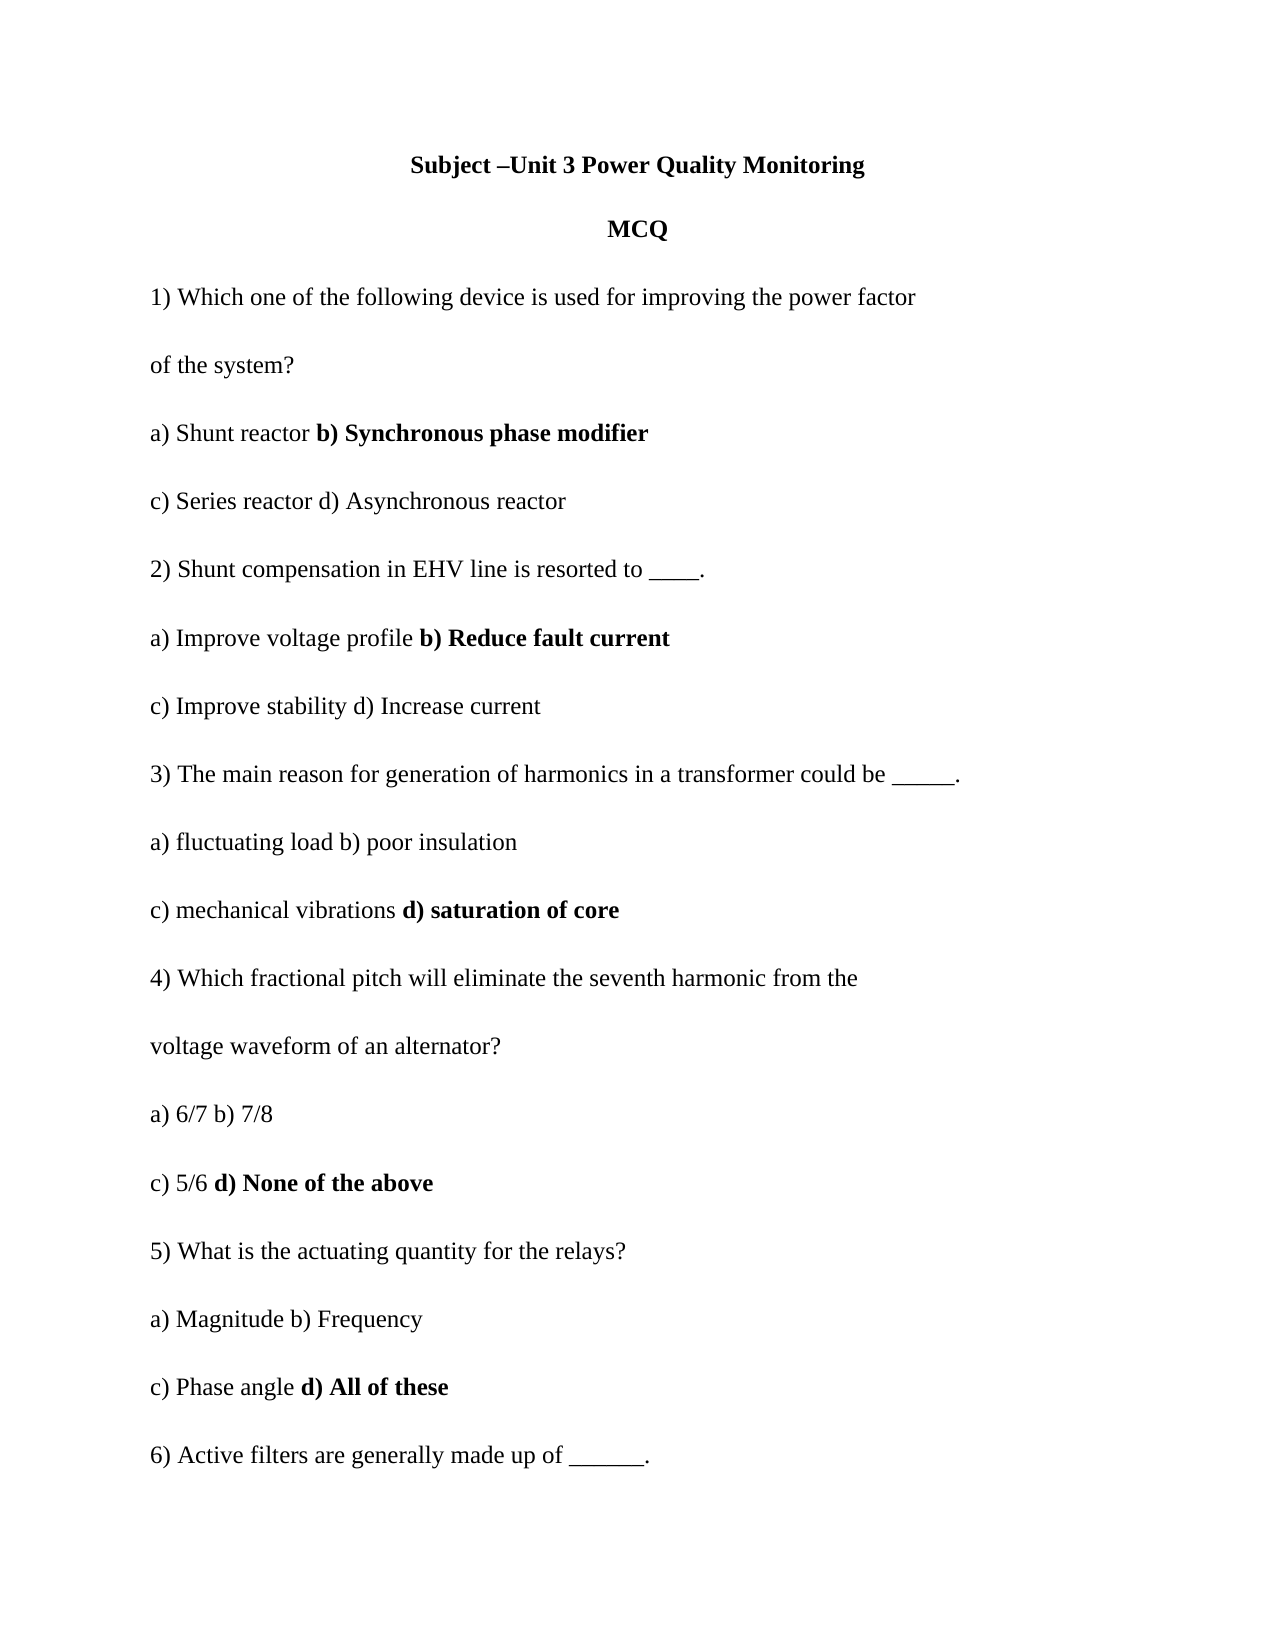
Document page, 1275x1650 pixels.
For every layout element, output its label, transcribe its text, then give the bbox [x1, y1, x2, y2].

text c) Series reactor d) Asynchronous reactor [150, 486, 1125, 515]
text Subject –Unit 3 Power Quality Monitoring [150, 150, 1125, 179]
text 5) What is the actuating quantity for the relays? [150, 1236, 1125, 1264]
text c) Phase angle d) All of these [150, 1372, 1125, 1401]
text 1) Which one of the following device is used for improving the power factor [150, 282, 1125, 311]
text voltage waveform of an alternator? [150, 1031, 1125, 1060]
text a) 6/7 b) 7/8 [150, 1099, 1125, 1128]
text c) Improve stability d) Increase current [150, 691, 1125, 719]
text 6) Active filters are generally made up of ______. [150, 1440, 1125, 1469]
text 2) Shunt compensation in EHV line is resorted to ____. [150, 554, 1125, 583]
text c) mechanical vibrations d) saturation of core [150, 895, 1125, 924]
text a) Magnitude b) Frequency [150, 1304, 1125, 1333]
text a) fluctuating load b) poor insulation [150, 827, 1125, 856]
text a) Shunt reactor b) Synchronous phase modifier [150, 418, 1125, 447]
text 4) Which fractional pitch will eliminate the seventh harmonic from the [150, 963, 1125, 992]
text 3) The main reason for generation of harmonics in a transformer could be _____. [150, 759, 1125, 788]
text c) 5/6 d) None of the above [150, 1168, 1125, 1196]
text a) Improve voltage profile b) Reduce fault current [150, 623, 1125, 651]
text of the system? [150, 350, 1125, 379]
text MCQ [150, 214, 1125, 243]
